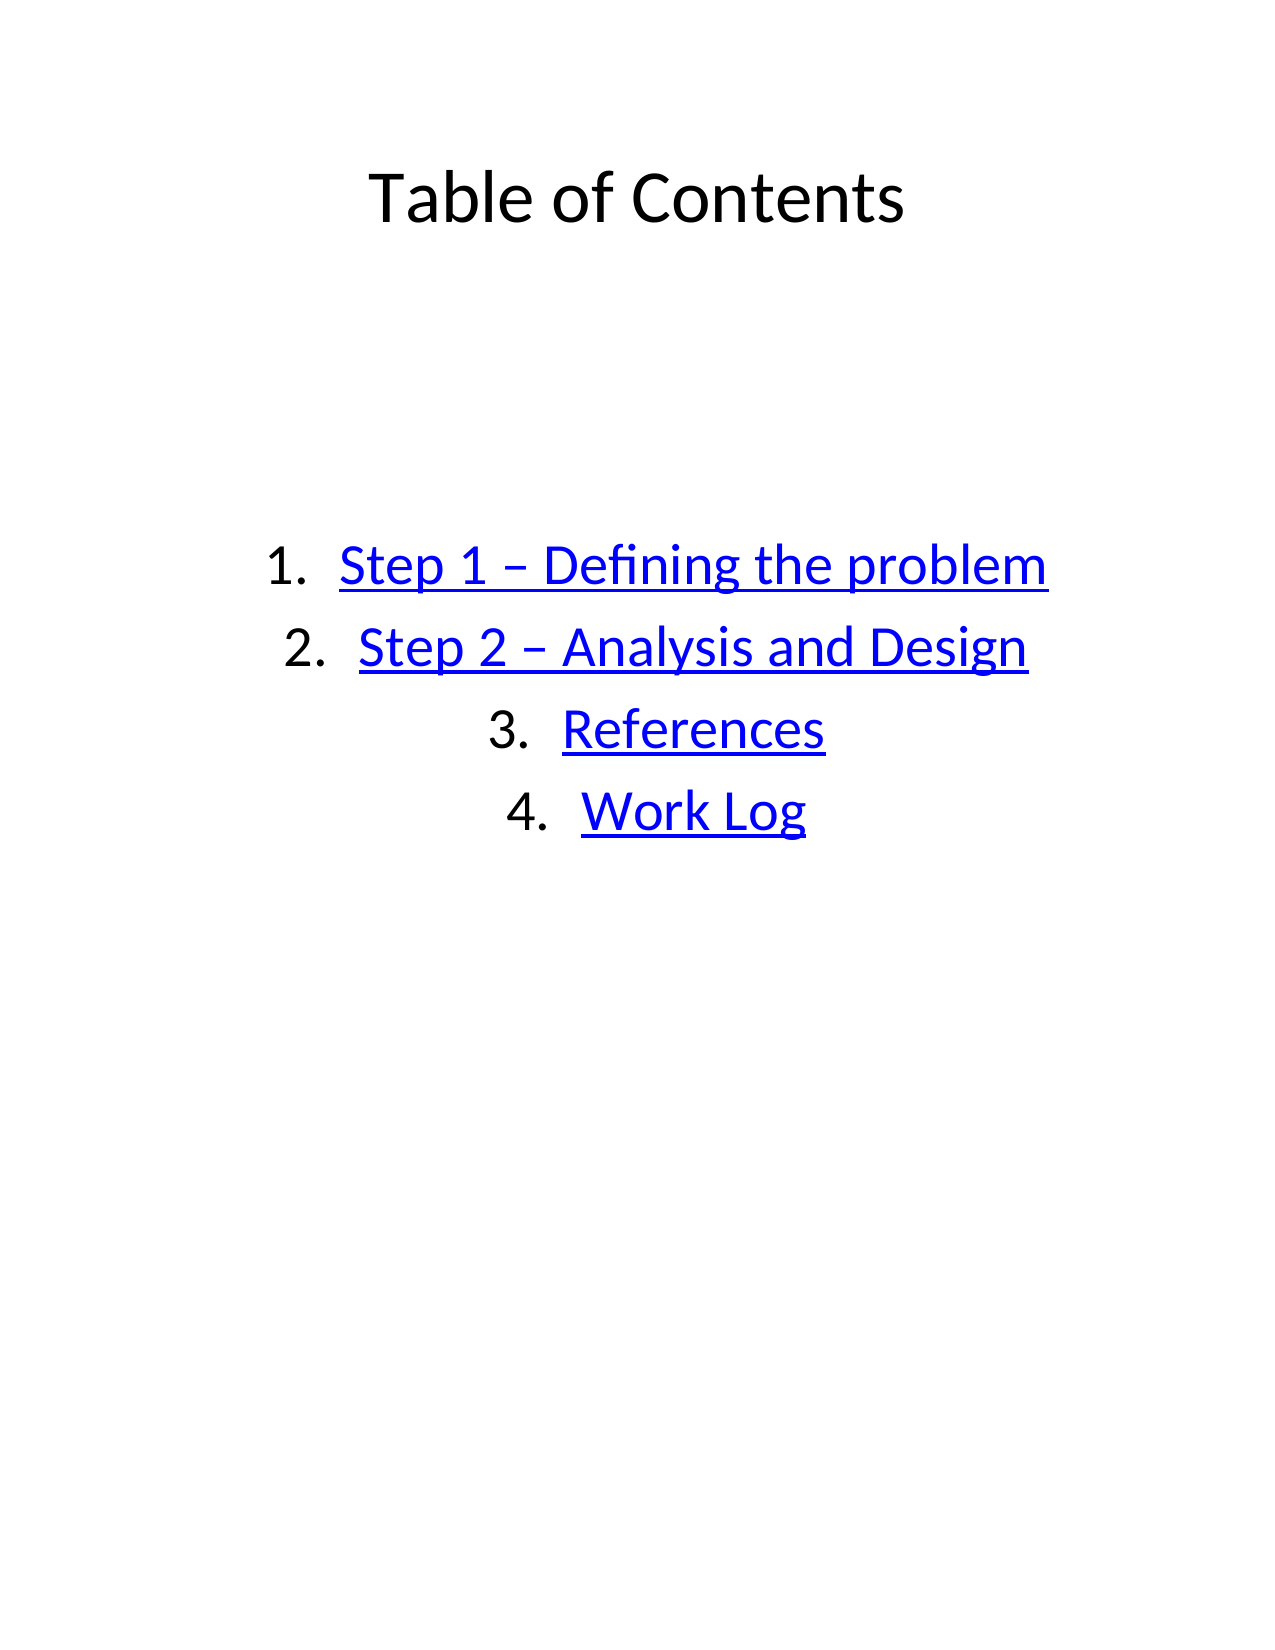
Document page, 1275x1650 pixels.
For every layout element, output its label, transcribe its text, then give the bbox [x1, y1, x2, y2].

list Step 2 – Analysis and Design [187, 610, 1125, 681]
list Work Log [187, 774, 1125, 845]
list Step 1 – Defining the problem [187, 528, 1125, 599]
text Table of Contents [150, 150, 1125, 242]
list References [187, 692, 1125, 763]
